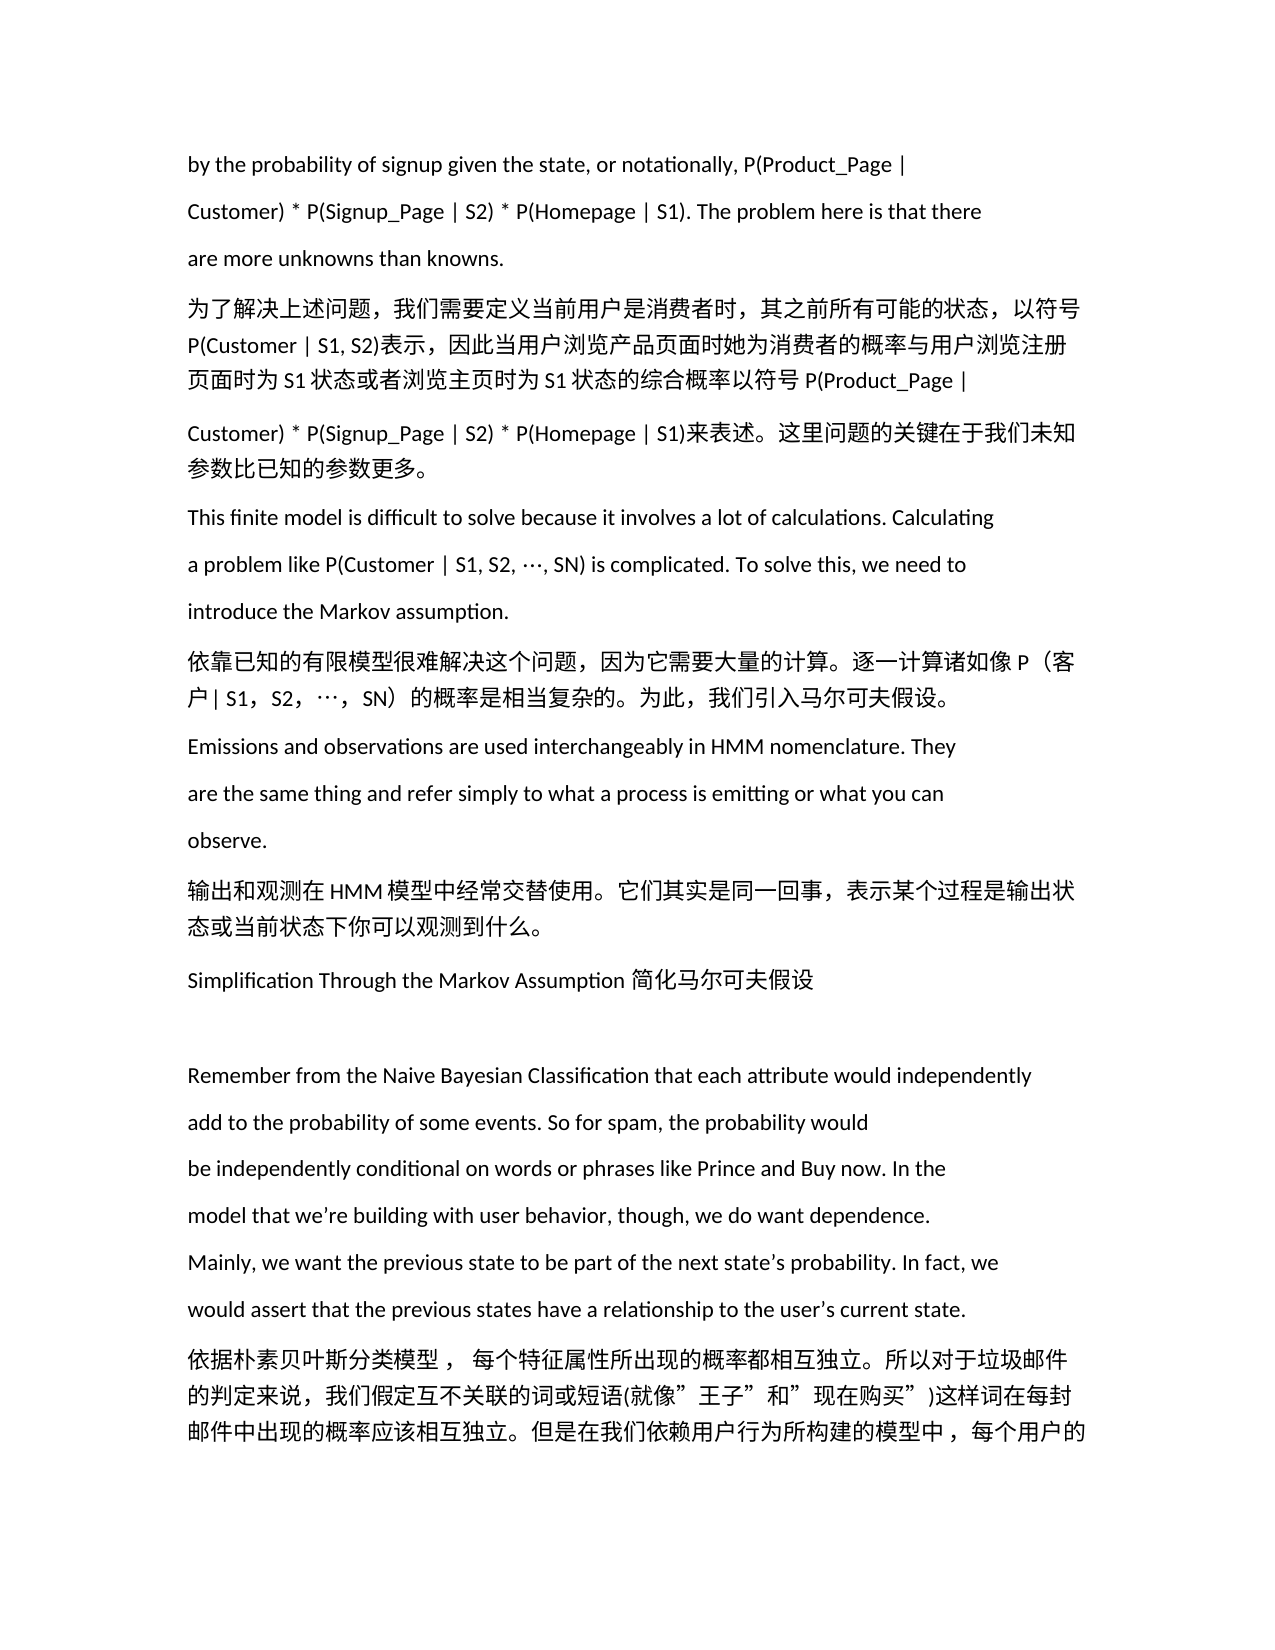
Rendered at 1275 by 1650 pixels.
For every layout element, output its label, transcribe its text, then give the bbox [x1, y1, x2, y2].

text 为了解决上述问题，我们需要定义当前用户是消费者时，其之前所有可能的状态，以符号P(Customer | S1, S2)表示，因此当用户浏览产品页面时她为消费者的概率与用户浏览注册页面时为S1状态或者浏览主页时为S1状态的综合概率以符号P(Product_Page | [187, 291, 1087, 396]
text model that we’re building with user behavior, though, we do want dependence. [187, 1201, 1087, 1229]
text be independently conditional on words or phrases like Prince and Buy now. In the [187, 1154, 1087, 1183]
text 输出和观测在HMM模型中经常交替使用。它们其实是同一回事，表示某个过程是输出状态或当前状态下你可以观测到什么。 [187, 873, 1087, 942]
text Simplification Through the Markov Assumption 简化马尔可夫假设 [187, 961, 1087, 995]
text Customer) * P(Signup_Page | S2) * P(Homepage | S1). The problem here is that there [187, 197, 1087, 225]
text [187, 1342, 1087, 1447]
text are more unknowns than knowns. [187, 244, 1087, 272]
text Customer) * P(Signup_Page | S2) * P(Homepage | S1)来表述。这里问题的关键在于我们未知参数比已知的参数更多。 [187, 415, 1087, 484]
text 依靠已知的有限模型很难解决这个问题，因为它需要大量的计算。逐一计算诸如像P（客户| S1，S2，⋯，SN）的概率是相当复杂的。为此，我们引入马尔可夫假设。 [187, 644, 1087, 713]
text This finite model is difficult to solve because it involves a lot of calculations. Calculating [187, 503, 1087, 531]
text are the same thing and refer simply to what a process is emitting or what you can [187, 779, 1087, 807]
text introduce the Markov assumption. [187, 597, 1087, 625]
text by the probability of signup given the state, or notationally, P(Product_Page | [187, 150, 1087, 178]
text would assert that the previous states have a relationship to the user’s current state. [187, 1295, 1087, 1323]
text Emissions and observations are used interchangeably in HMM nomenclature. They [187, 732, 1087, 761]
text a problem like P(Customer | S1, S2, ⋯, SN) is complicated. To solve this, we need to [187, 550, 1087, 578]
text observe. [187, 826, 1087, 854]
text Mainly, we want the previous state to be part of the next state’s probability. In fact, we [187, 1248, 1087, 1276]
text Remember from the Naive Bayesian Classification that each attribute would independently [187, 1061, 1087, 1089]
text add to the probability of some events. So for spam, the probability would [187, 1108, 1087, 1136]
